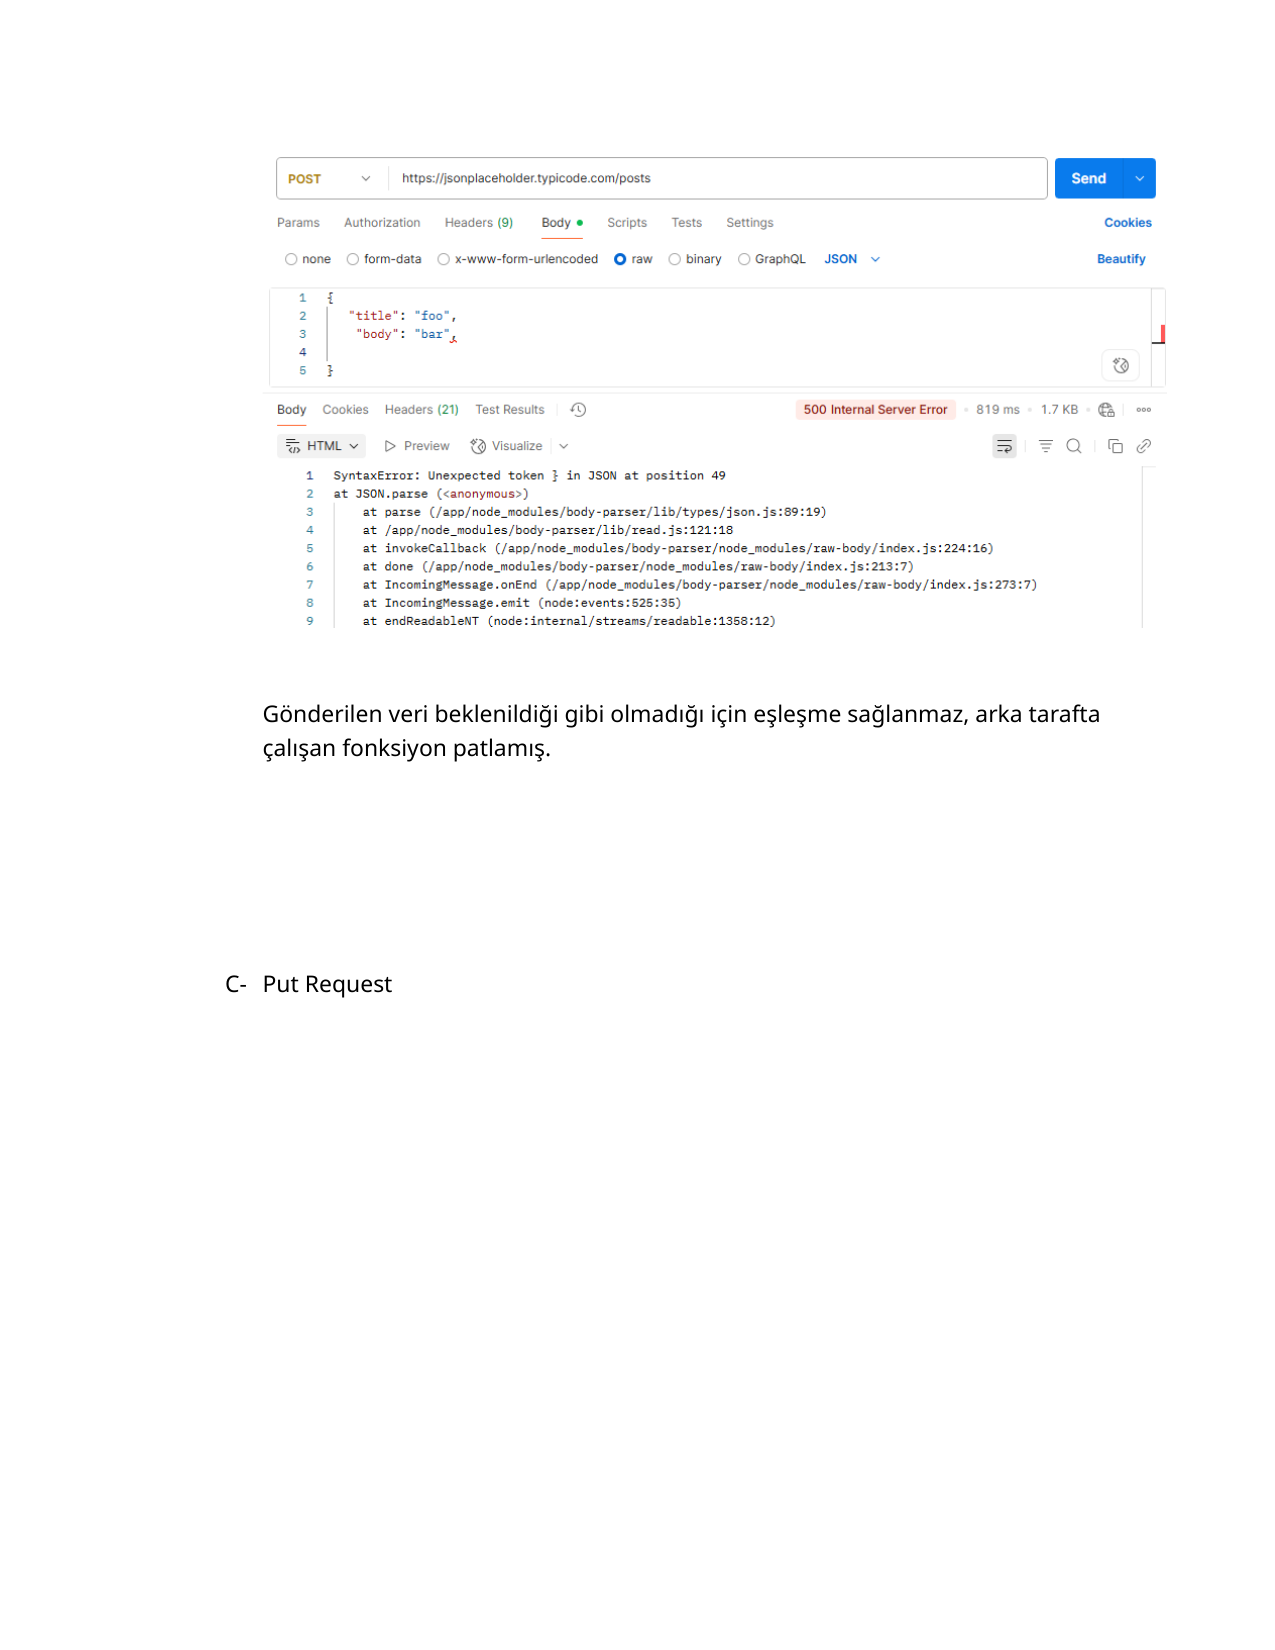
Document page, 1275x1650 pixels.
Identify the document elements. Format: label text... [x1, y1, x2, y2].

list Put Request [225, 968, 1125, 999]
picture [262, 150, 1167, 628]
list Gönderilen veri beklenildiği gibi olmadığı için eşleşme sağlanmaz, arka tarafta çalışan fonksiyon patlamış. [262, 698, 1125, 763]
